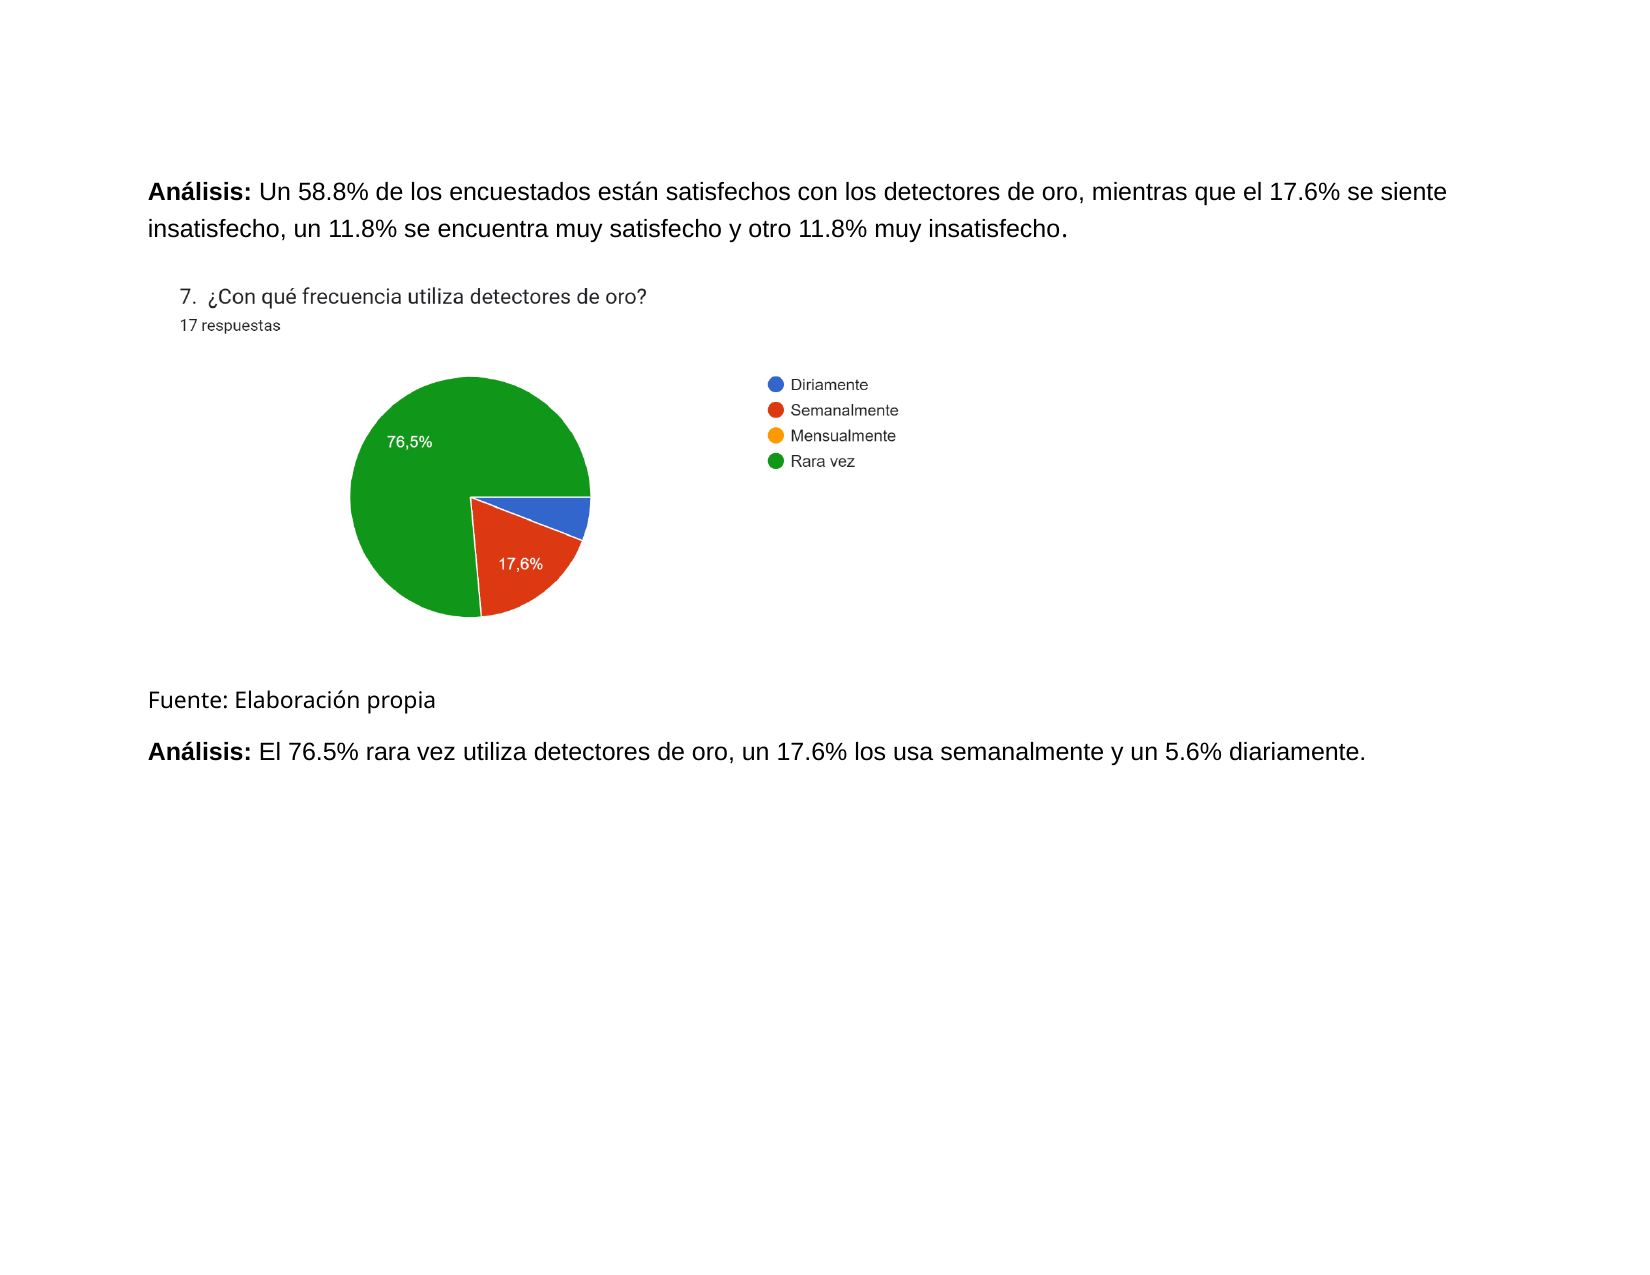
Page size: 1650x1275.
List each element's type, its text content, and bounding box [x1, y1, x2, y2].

picture [147, 250, 1128, 663]
text Fuente: Elaboración propia [148, 684, 1502, 716]
text Análisis: El 76.5% rara vez utiliza detectores de oro, un 17.6% los usa semanalmente y un 5.6% diariamente. [148, 737, 1502, 766]
